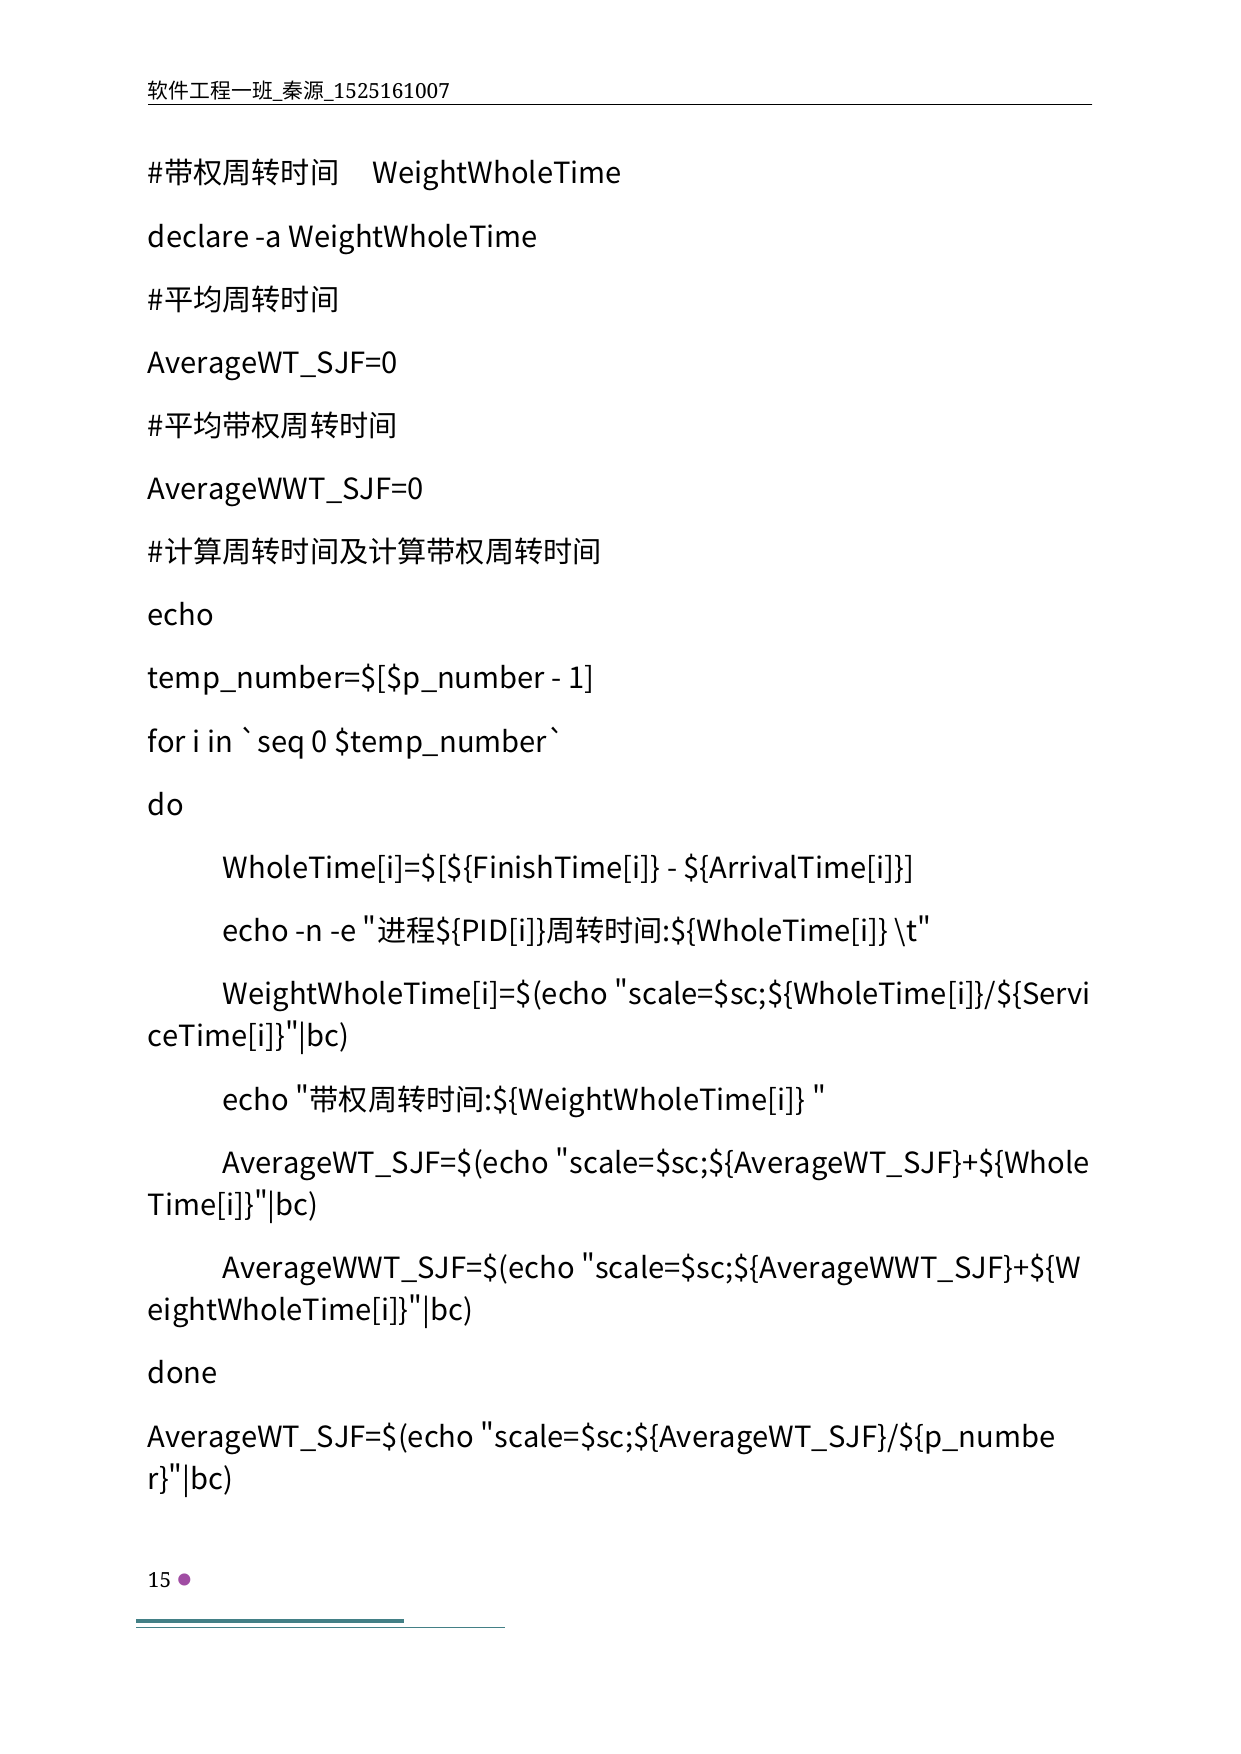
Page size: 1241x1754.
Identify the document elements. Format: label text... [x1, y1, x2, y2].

text #带权周转时间 WeightWholeTime [148, 150, 1092, 192]
text #平均带权周转时间 [148, 402, 1092, 445]
text WeightWholeTime[i]=$(echo "scale=$sc;${WholeTime[i]}/${ServiceTime[i]}"|bc) [148, 971, 1092, 1055]
text echo "带权周转时间:${WeightWholeTime[i]} " [148, 1076, 1092, 1118]
text #平均周转时间 [148, 276, 1092, 318]
text AverageWWT_SJF=0 [148, 466, 1092, 508]
text do [148, 781, 1092, 823]
text AverageWT_SJF=$(echo "scale=$sc;${AverageWT_SJF}+${WholeTime[i]}"|bc) [148, 1139, 1092, 1224]
text echo -n -e "进程${PID[i]}周转时间:${WholeTime[i]} \t" [148, 907, 1092, 950]
text for i in `seq 0 $temp_number` [148, 718, 1092, 760]
text WholeTime[i]=$[${FinishTime[i]} - ${ArrivalTime[i]}] [148, 844, 1092, 887]
text AverageWT_SJF=0 [148, 339, 1092, 382]
text done [148, 1350, 1092, 1392]
text #计算周转时间及计算带权周转时间 [148, 529, 1092, 571]
text AverageWT_SJF=$(echo "scale=$sc;${AverageWT_SJF}/${p_number}"|bc) [148, 1413, 1092, 1498]
text AverageWWT_SJF=$(echo "scale=$sc;${AverageWWT_SJF}+${WeightWholeTime[i]}"|bc) [148, 1244, 1092, 1329]
text declare -a WeightWholeTime [148, 213, 1092, 255]
text temp_number=$[$p_number - 1] [148, 655, 1092, 697]
text echo [148, 592, 1092, 634]
